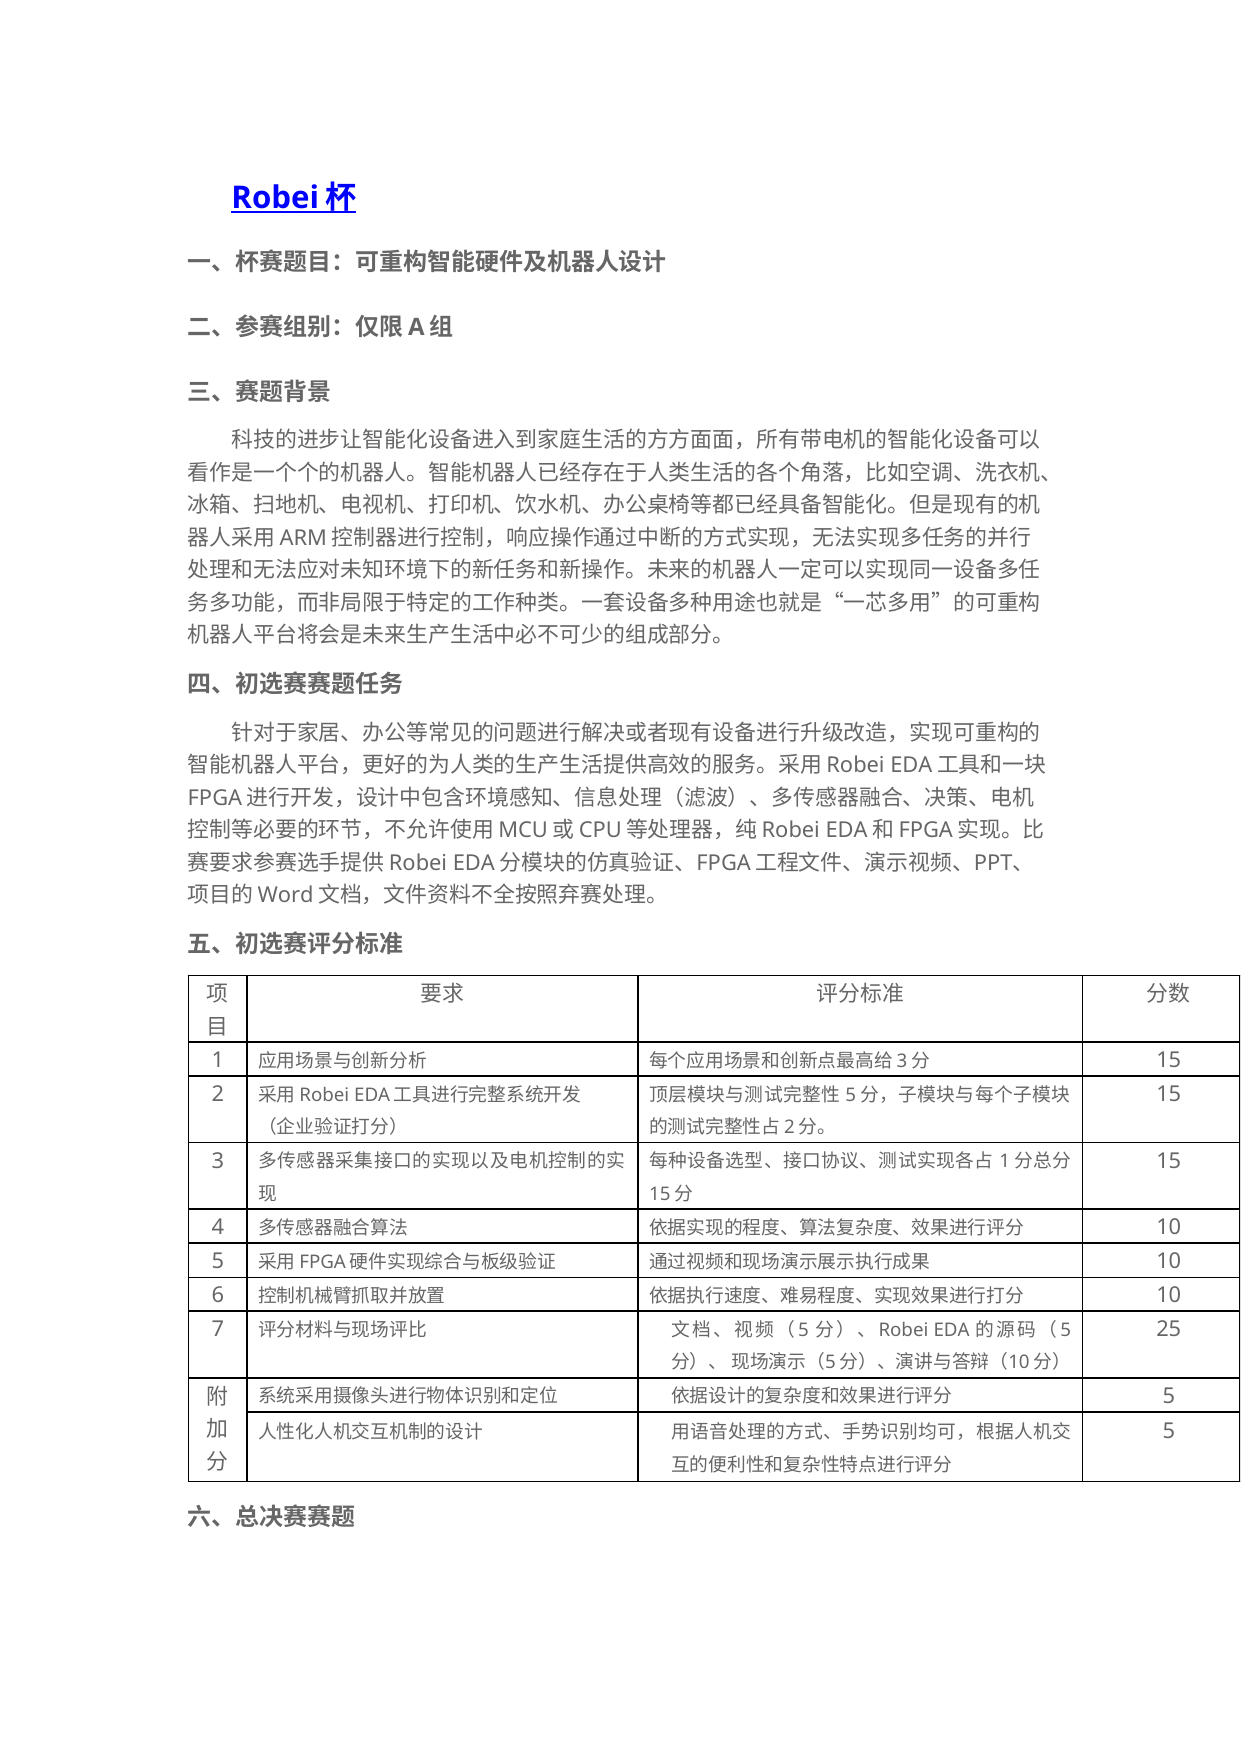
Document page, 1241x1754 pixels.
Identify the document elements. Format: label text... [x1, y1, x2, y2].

table_cell 5 [1083, 1413, 1239, 1481]
table_cell 控制机械臂抓取并放置 [248, 1278, 637, 1310]
text 六、总决赛赛题 [187, 1482, 1053, 1547]
table_cell 系统采用摄像头进行物体识别和定位 [248, 1379, 637, 1411]
table_cell 依据执行速度、难易程度、实现效果进行打分 [639, 1278, 1082, 1310]
table_cell 5 [189, 1244, 246, 1276]
table_cell 5 [1083, 1379, 1239, 1411]
text 科技的进步让智能化设备进入到家庭生活的方方面面，所有带电机的智能化设备可以看作是一个个的机器人。智能机器人已经存在于人类生活的各个角落，比如空调、洗衣机、冰箱、扫地机、电视机、打印机、饮水机、办公桌椅等都已经具备智能化。但是现有的机器人采用ARM控制器进行控制，响应操作通过中断的方式实现，无法实现多任务的并行处理和无法应对未知环境下的新任务和新操作。未来的机器人一定可以实现同一设备多任务多功能，而非局限于特定的工作种类。一套设备多种用途也就是“一芯多用”的可重构机器人平台将会是未来生产生活中必不可少的组成部分。 [187, 422, 1053, 649]
table_header 项目 [189, 976, 246, 1041]
table_cell 7 [189, 1312, 246, 1377]
table_cell 4 [189, 1210, 246, 1242]
table_cell 10 [1083, 1278, 1239, 1310]
table_cell 2 [189, 1077, 246, 1142]
table_cell 人性化人机交互机制的设计 [248, 1413, 637, 1481]
table_cell 依据实现的程度、算法复杂度、效果进行评分 [639, 1210, 1082, 1242]
table_cell 1 [189, 1043, 246, 1075]
table_cell 文档、视频（5分）、Robei EDA的源码（5分）、 现场演示（5分）、演讲与答辩（10分） [639, 1312, 1082, 1377]
text 二、参赛组别：仅限A组 [187, 292, 1053, 357]
table_cell 评分材料与现场评比 [248, 1312, 637, 1377]
table_cell 25 [1083, 1312, 1239, 1377]
text 一、杯赛题目：可重构智能硬件及机器人设计 [187, 227, 1053, 292]
table_cell 15 [1083, 1077, 1239, 1142]
table_cell 应用场景与创新分析 [248, 1043, 637, 1075]
table_header 分数 [1083, 976, 1239, 1041]
table_cell 10 [1083, 1210, 1239, 1242]
table_cell 通过视频和现场演示展示执行成果 [639, 1244, 1082, 1276]
table_header 要求 [248, 976, 637, 1041]
table_cell 10 [1083, 1244, 1239, 1276]
table_cell 3 [189, 1143, 246, 1208]
table_cell 15 [1083, 1143, 1239, 1208]
table_cell 附加分 [189, 1379, 246, 1481]
table_cell 用语音处理的方式、手势识别均可，根据人机交互的便利性和复杂性特点进行评分 [639, 1413, 1082, 1481]
table_cell 采用FPGA硬件实现综合与板级验证 [248, 1244, 637, 1276]
table_cell 每种设备选型、接口协议、测试实现各占1分总分15分 [639, 1143, 1082, 1208]
table_cell 多传感器融合算法 [248, 1210, 637, 1242]
text 三、赛题背景 [187, 357, 1053, 422]
table_header 评分标准 [639, 976, 1082, 1041]
text 针对于家居、办公等常见的问题进行解决或者现有设备进行升级改造，实现可重构的智能机器人平台，更好的为人类的生产生活提供高效的服务。采用Robei EDA工具和一块FPGA进行开发，设计中包含环境感知、信息处理（滤波）、多传感器融合、决策、电机控制等必要的环节，不允许使用MCU或CPU等处理器，纯Robei EDA和FPGA实现。比赛要求参赛选手提供Robei EDA分模块的仿真验证、FPGA工程文件、演示视频、PPT、项目的Word文档，文件资料不全按照弃赛处理。 [187, 714, 1053, 909]
table_cell 15 [1083, 1043, 1239, 1075]
table_cell 每个应用场景和创新点最高给3分 [639, 1043, 1082, 1075]
table_cell 多传感器采集接口的实现以及电机控制的实现 [248, 1143, 637, 1208]
table_cell 依据设计的复杂度和效果进行评分 [639, 1379, 1082, 1411]
table_cell 采用Robei EDA工具进行完整系统开发 （企业验证打分） [248, 1077, 637, 1142]
table_cell 顶层模块与测试完整性5分，子模块与每个子模块的测试完整性占2分。 [639, 1077, 1082, 1142]
table_cell 6 [189, 1278, 246, 1310]
text Robei杯 [231, 162, 1053, 227]
text 四、初选赛赛题任务 [187, 649, 1053, 714]
text 五、初选赛评分标准 [187, 909, 1053, 974]
